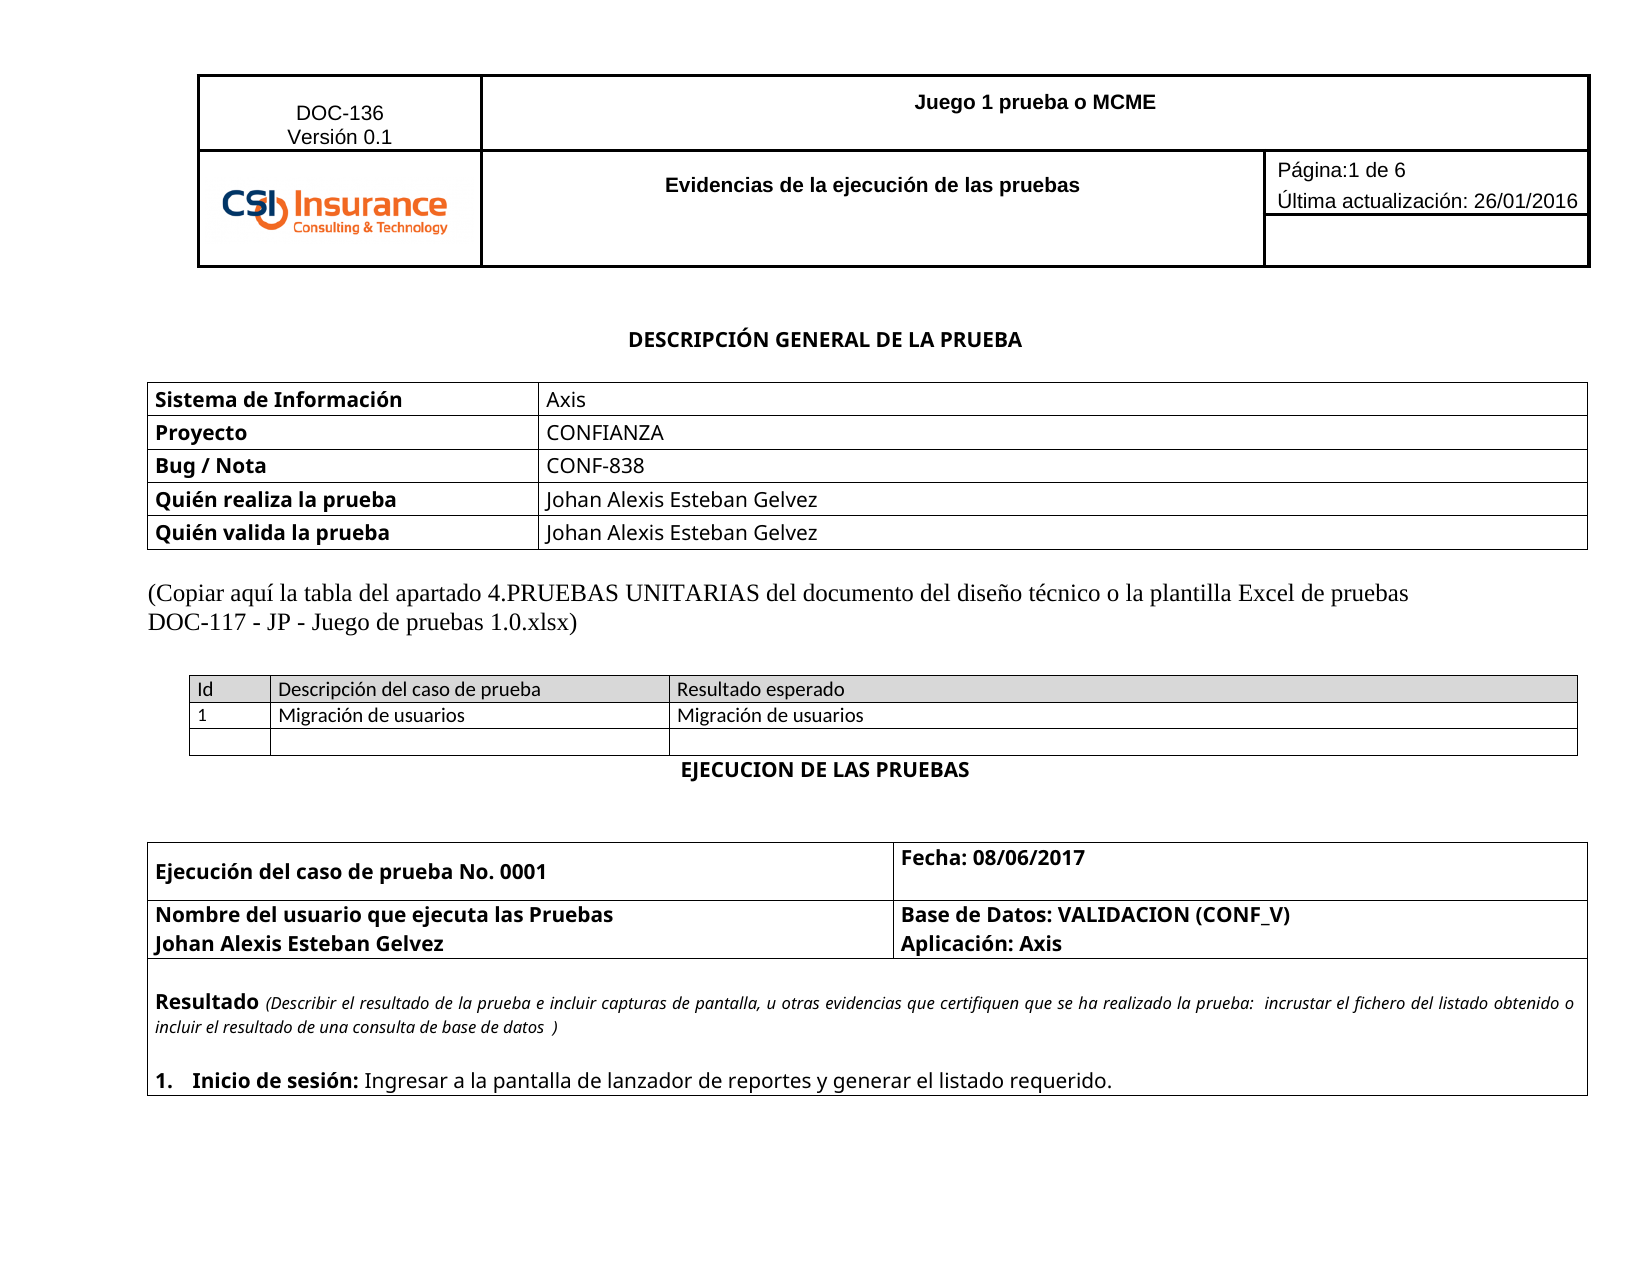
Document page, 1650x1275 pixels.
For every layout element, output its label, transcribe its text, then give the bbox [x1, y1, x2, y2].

table_cell CONFIANZA [539, 416, 1587, 448]
table_header Resultado esperado [670, 676, 1577, 702]
table_header Axis [539, 383, 1587, 415]
table_cell Nombre del usuario que ejecuta las Pruebas Johan Alexis Esteban Gelvez [148, 901, 893, 957]
table_cell Bug / Nota [148, 450, 538, 482]
table_cell 1 [190, 703, 270, 728]
picture [205, 177, 475, 244]
table_cell CONF-838 [539, 450, 1587, 482]
text DESCRIPCIÓN GENERAL DE LA PRUEBA [148, 325, 1502, 353]
text EJECUCION DE LAS PRUEBAS [148, 725, 1502, 784]
table_cell Quién valida la prueba [148, 516, 538, 548]
table_cell Johan Alexis Esteban Gelvez [539, 483, 1587, 515]
table_cell Johan Alexis Esteban Gelvez [539, 516, 1587, 548]
table_cell Migración de usuarios [271, 703, 669, 728]
text DOC-117 - JP - Juego de pruebas 1.0.xlsx) [148, 607, 1502, 636]
table_cell [190, 729, 270, 754]
table_cell [271, 729, 669, 754]
table_header Id [190, 676, 270, 702]
table_cell Migración de usuarios [670, 703, 1577, 728]
table_cell Base de Datos: VALIDACION (CONF_V) Aplicación: Axis [894, 901, 1587, 957]
table_header Descripción del caso de prueba [271, 676, 669, 702]
text (Copiar aquí la tabla del apartado 4.PRUEBAS UNITARIAS del documento del diseño técnico o la plantilla Excel de pruebas [148, 578, 1502, 607]
table_header Sistema de Información [148, 383, 538, 415]
table_cell [670, 729, 1577, 754]
table_header Fecha: 08/06/2017 [894, 843, 1587, 899]
table_header Ejecución del caso de prueba No. 0001 [148, 843, 893, 899]
table_cell Quién realiza la prueba [148, 483, 538, 515]
table_cell Proyecto [148, 416, 538, 448]
